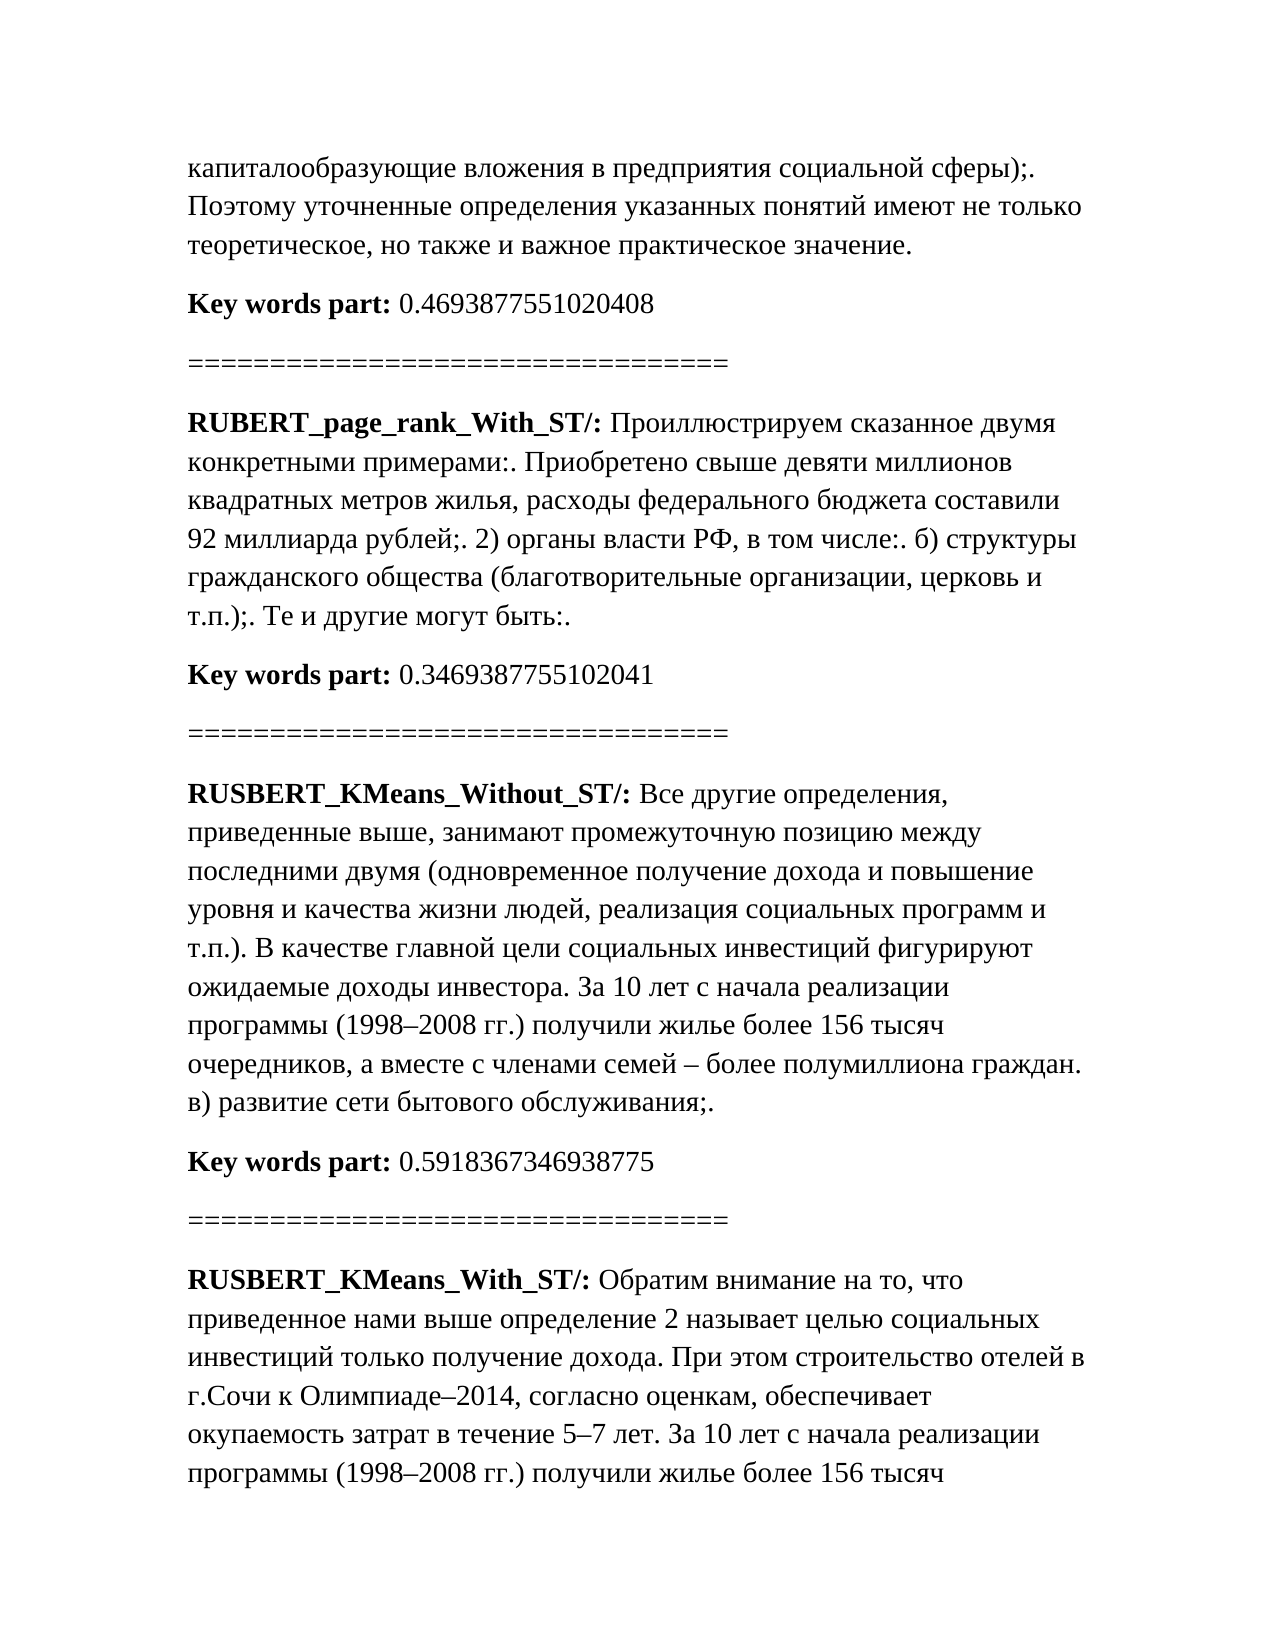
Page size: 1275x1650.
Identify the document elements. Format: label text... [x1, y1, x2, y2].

text ================================= [187, 1203, 1087, 1237]
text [187, 1262, 1087, 1489]
text RUSBERT_KMeans_Without_ST/: Все другие определения, приведенные выше, занимают промежуточную позицию между последними двумя (одновременное получение дохода и повышение уровня и качества жизни людей, реализация социальных программ и т.п.). В качестве главной цели социальных инвестиций фигурируют ожидаемые доходы инвестора. За 10 лет с начала реализации программы (1998–2008 гг.) получили жилье более 156 тысяч очередников, а вместе с членами семей – более полумиллиона граждан. в) развитие сети бытового обслуживания;. [187, 776, 1087, 1118]
text ================================= [187, 717, 1087, 750]
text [187, 150, 1087, 261]
text Key words part: 0.4693877551020408 [187, 286, 1087, 320]
text ================================= [187, 346, 1087, 379]
text RUBERT_page_rank_With_ST/: Проиллюстрируем сказанное двумя конкретными примерами:. Приобретено свыше девяти миллионов квадратных метров жилья, расходы федерального бюджета составили 92 миллиарда рублей;. 2) органы власти РФ, в том числе:. б) структуры гражданского общества (благотворительные организации, церковь и т.п.);. Те и другие могут быть:. [187, 405, 1087, 631]
text Key words part: 0.5918367346938775 [187, 1144, 1087, 1177]
text Key words part: 0.3469387755102041 [187, 657, 1087, 691]
